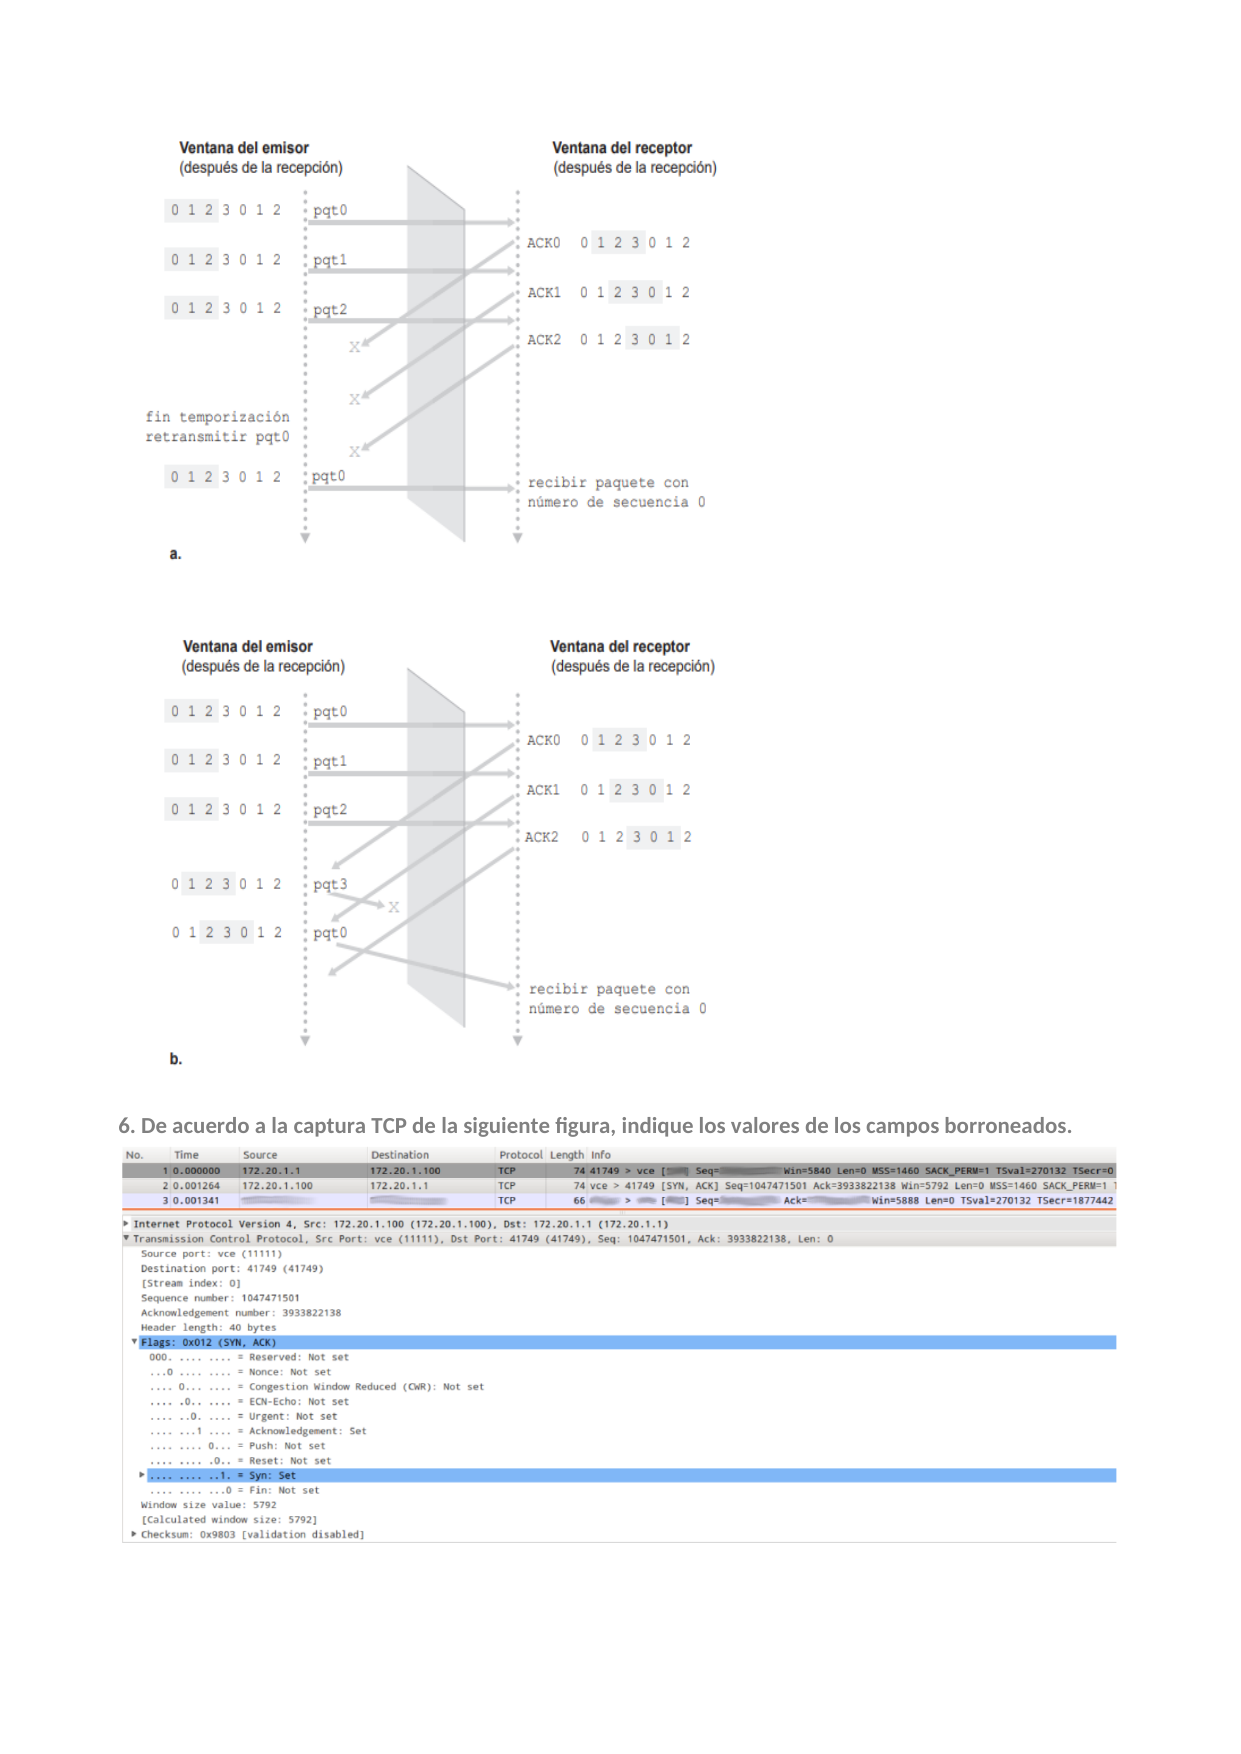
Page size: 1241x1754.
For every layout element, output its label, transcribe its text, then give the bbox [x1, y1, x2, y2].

picture [118, 1139, 1123, 1547]
picture [118, 118, 784, 1084]
text 6. De acuerdo a la captura TCP de la siguiente figura, indique los valores de los campos borroneados. [118, 1111, 1122, 1139]
